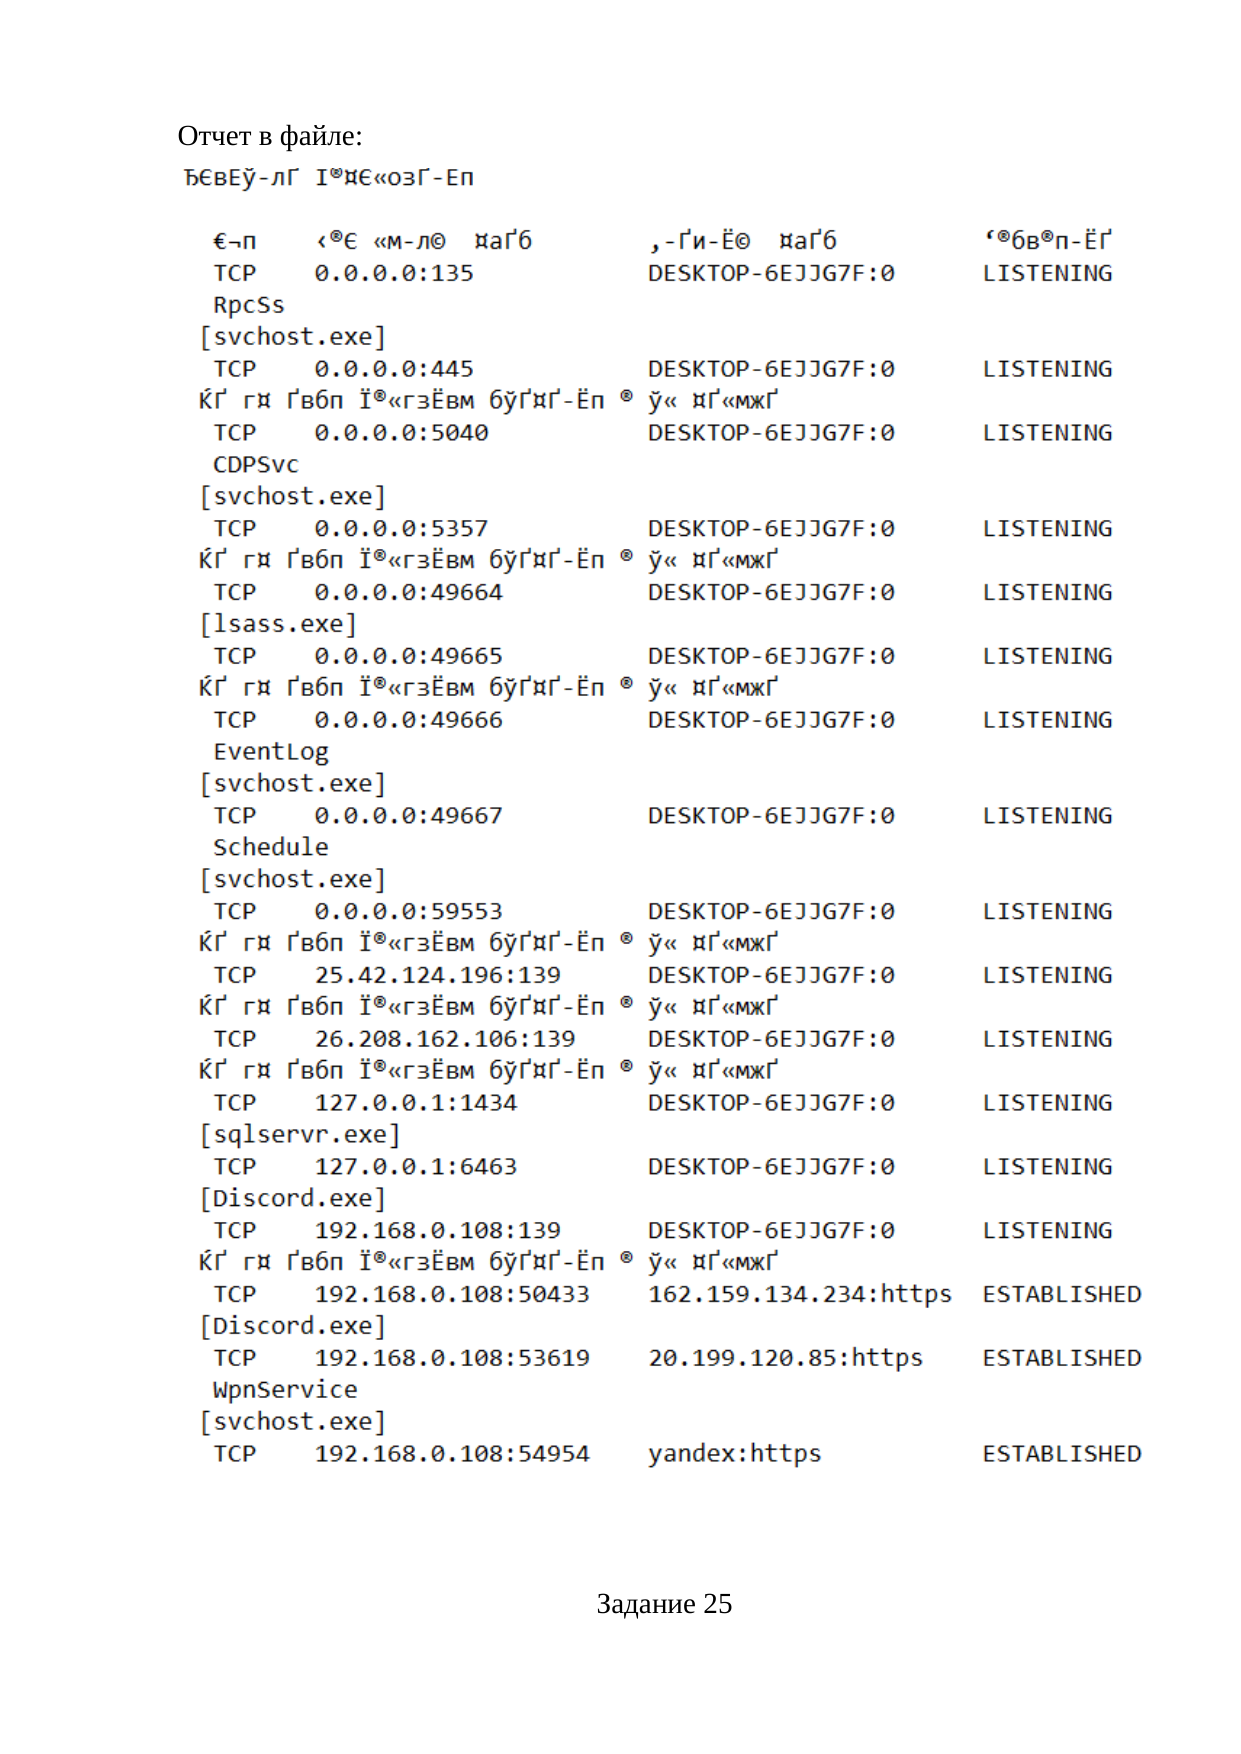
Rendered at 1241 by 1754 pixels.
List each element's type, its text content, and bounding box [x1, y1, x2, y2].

picture [177, 168, 1152, 1469]
text Отчет в файле: [177, 118, 1152, 152]
text Задание 25 [177, 1586, 1152, 1620]
